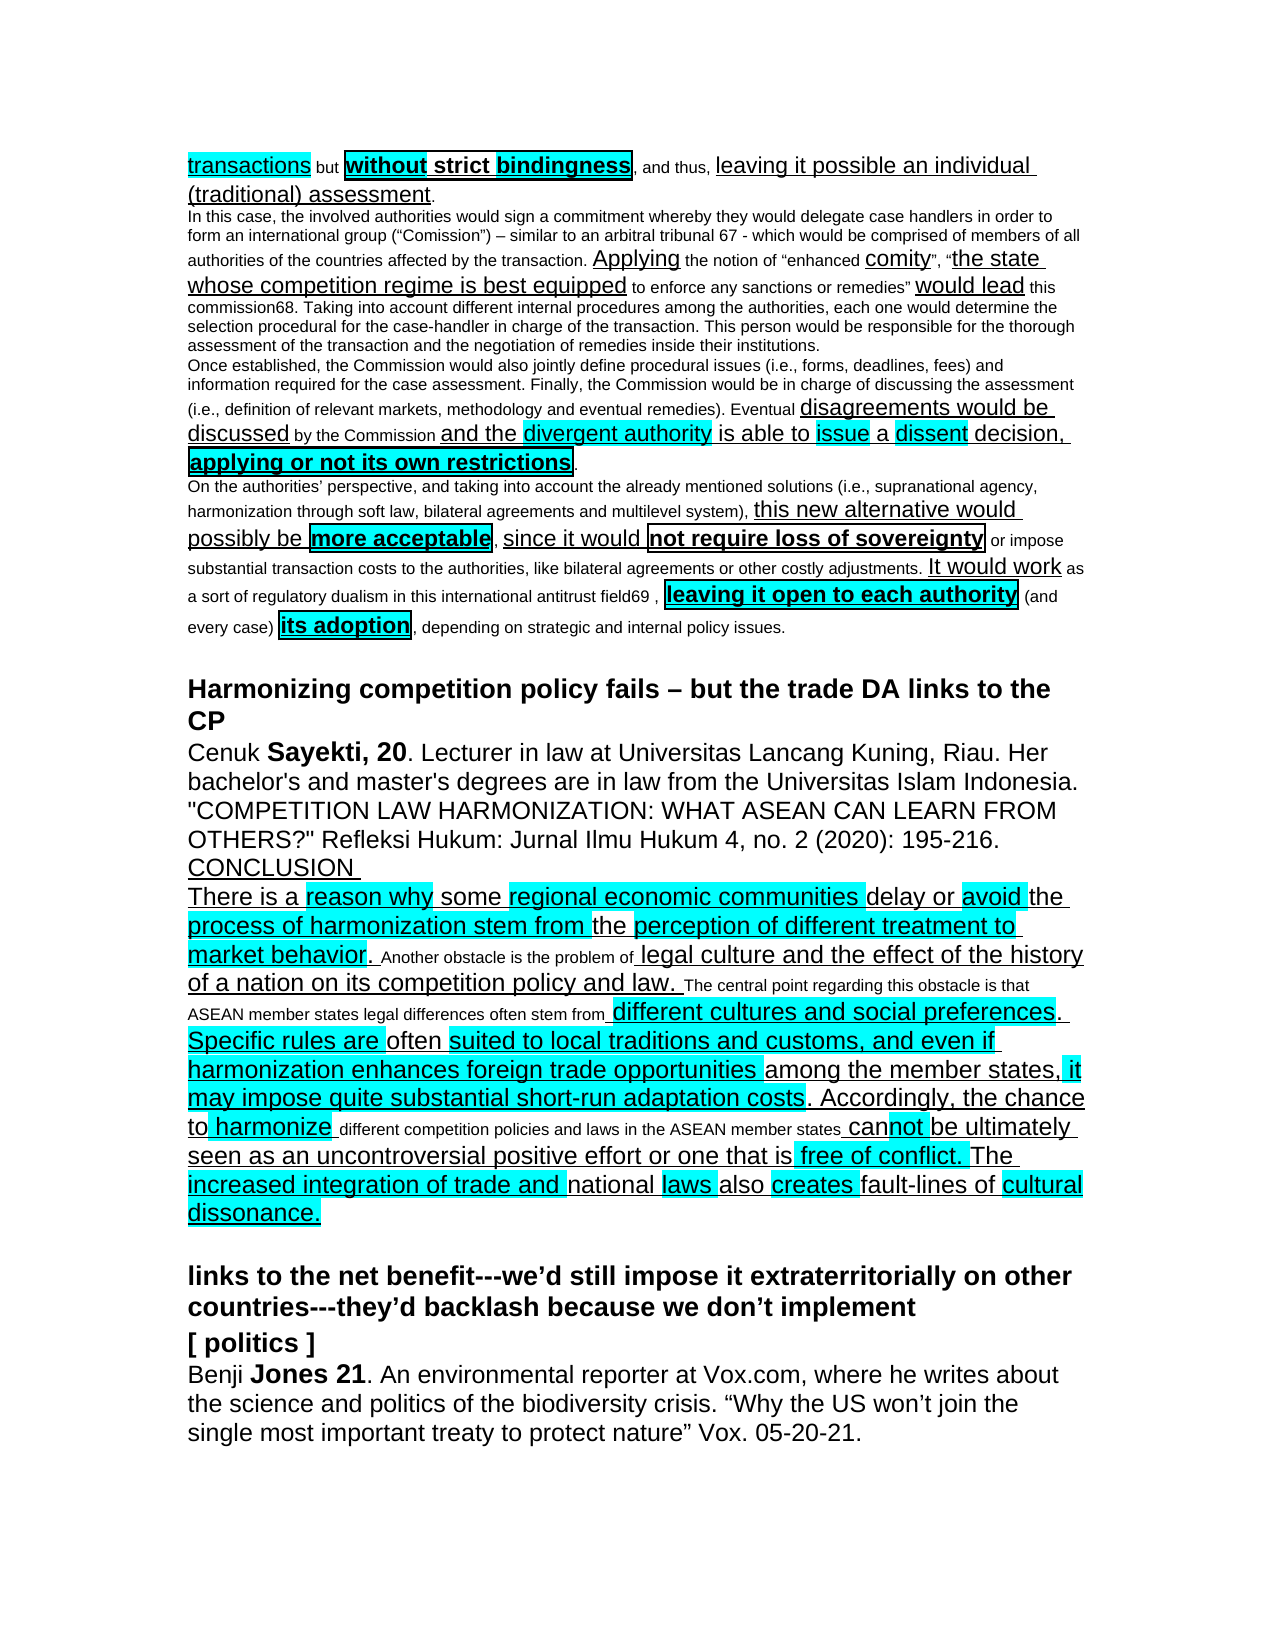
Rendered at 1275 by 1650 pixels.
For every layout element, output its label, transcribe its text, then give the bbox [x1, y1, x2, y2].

text Once established, the Commission would also jointly define procedural issues (i.e., forms, deadlines, fees) and information required for the case assessment. Finally, the Commission would be in charge of discussing the assessment (i.e., definition of relevant markets, methodology and eventual remedies). Eventual disagreements would be discussed by the Commission and the divergent authority is able to issue a dissent decision, applying or not its own restrictions. [187, 355, 1087, 477]
subtitle [ politics ] [187, 1327, 1087, 1358]
text In this case, the involved authorities would sign a commitment whereby they would delegate case handlers in order to form an international group (“Comission”) – similar to an arbitral tribunal 67 - which would be comprised of members of all authorities of the countries affected by the transaction. Applying the notion of “enhanced comity”, “the state whose competition regime is best equipped to enforce any sanctions or remedies” would lead this commission68. Taking into account different internal procedures among the authorities, each one would determine the selection procedural for the case-handler in charge of the transaction. This person would be responsible for the thorough assessment of the transaction and the negotiation of remedies inside their institutions. [187, 207, 1087, 355]
subtitle links to the net benefit---we’d still impose it extraterritorially on other countries---they’d backlash because we don’t implement [187, 1260, 1087, 1322]
subtitle Harmonizing competition policy fails – but the trade DA links to the CP [187, 673, 1087, 736]
text There is a reason why some regional economic communities delay or avoid the process of harmonization stem from the perception of different treatment to market behavior. Another obstacle is the problem of legal culture and the effect of the history of a nation on its competition policy and law. The central point regarding this obstacle is that ASEAN member states legal differences often stem from different cultures and social preferences. Specific rules are often suited to local traditions and customs, and even if harmonization enhances foreign trade opportunities among the member states, it may impose quite substantial short-run adaptation costs. Accordingly, the chance to harmonize different competition policies and laws in the ASEAN member states cannot be ultimately seen as an uncontroversial positive effort or one that is free of conflict. The increased integration of trade and national laws also creates fault-lines of cultural dissonance. [187, 882, 1087, 1227]
text CONCLUSION [187, 853, 1087, 882]
text On the authorities’ perspective, and taking into account the already mentioned solutions (i.e., supranational agency, harmonization through soft law, bilateral agreements and multilevel system), this new alternative would possibly be more acceptable, since it would not require loss of sovereignty or impose substantial transaction costs to the authorities, like bilateral agreements or other costly adjustments. It would work as a sort of regulatory dualism in this international antitrust field69 , leaving it open to each authority (and every case) its adoption, depending on strategic and internal policy issues. [187, 477, 1087, 640]
text Cenuk Sayekti, 20. Lecturer in law at Universitas Lancang Kuning, Riau. Her bachelor's and master's degrees are in law from the Universitas Islam Indonesia. "COMPETITION LAW HARMONIZATION: WHAT ASEAN CAN LEARN FROM OTHERS?" Refleksi Hukum: Jurnal Ilmu Hukum 4, no. 2 (2020): 195-216. [187, 736, 1087, 853]
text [187, 1358, 1087, 1447]
